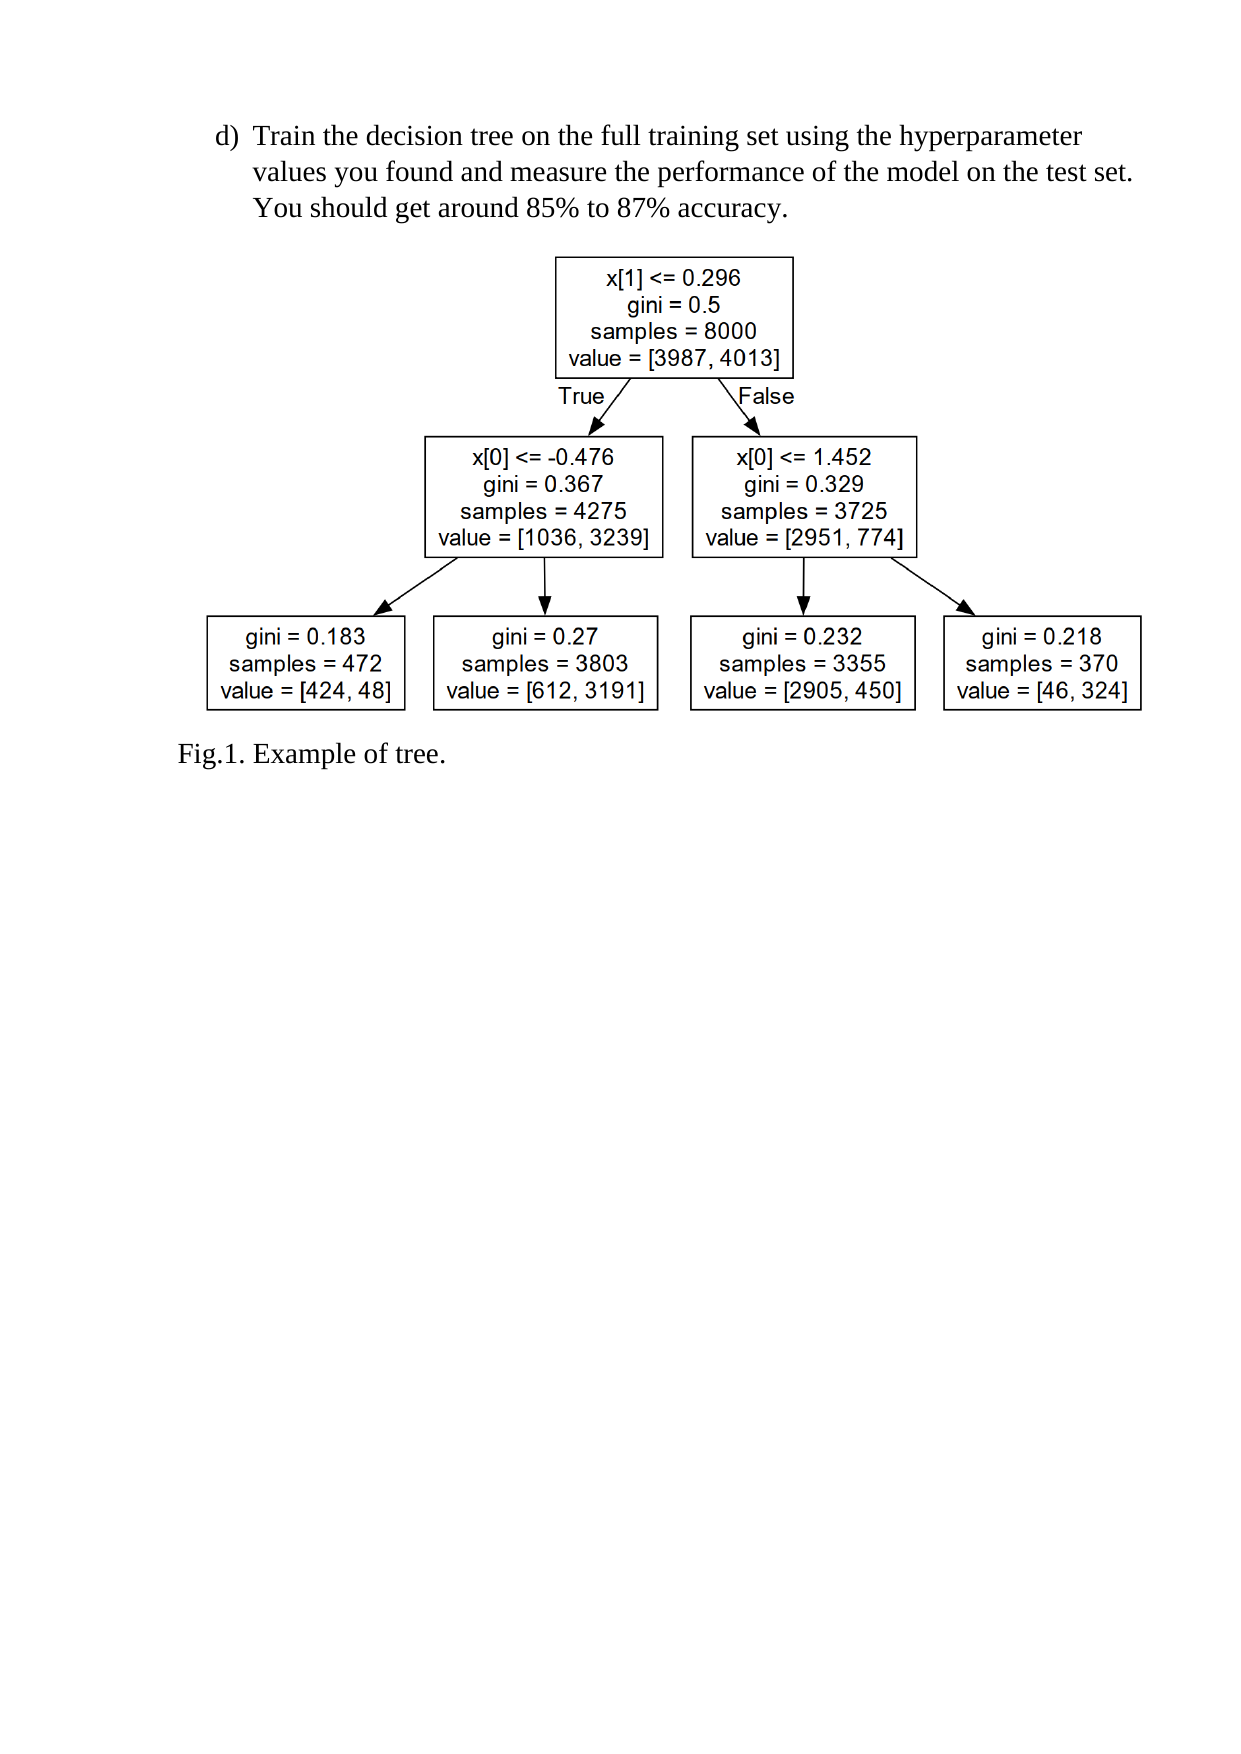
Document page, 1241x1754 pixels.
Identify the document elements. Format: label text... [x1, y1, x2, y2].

picture [177, 243, 1152, 717]
text Fig.1. Example of tree. [177, 736, 1152, 769]
list Train the decision tree on the full training set using the hyperparameter values ​​you found and measure the performance of the model on the test set. You should get around 85% to 87% accuracy. [215, 118, 1152, 224]
